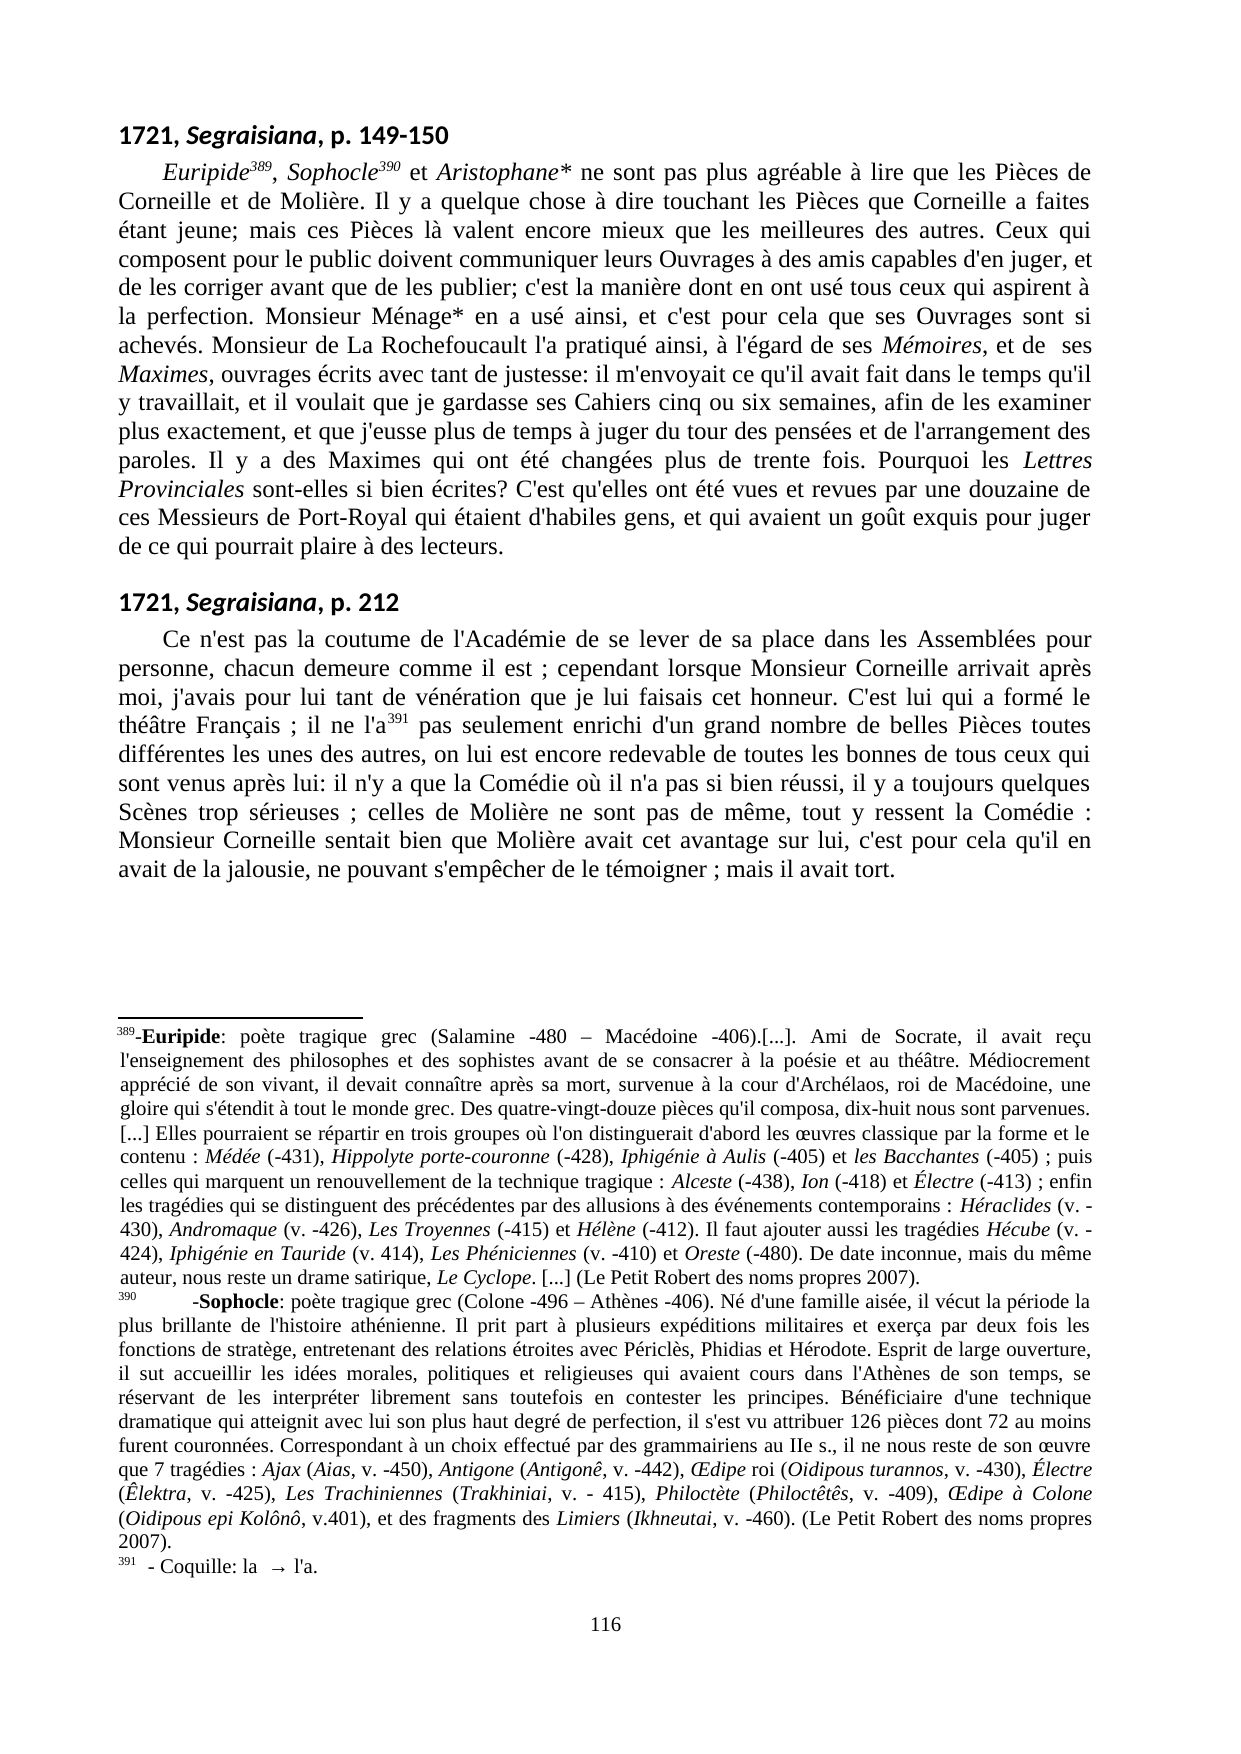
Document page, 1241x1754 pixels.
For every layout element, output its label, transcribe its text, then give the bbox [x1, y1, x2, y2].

text Euripide, Sophocle et Aristophane* ne sont pas plus agréable à lire que les Pièces de Corneille et de Molière. Il y a quelque chose à dire touchant les Pièces que Corneille a faites étant jeune; mais ces Pièces là valent encore mieux que les meilleures des autres. Ceux qui composent pour le public doivent communiquer leurs Ouvrages à des amis capables d'en juger, et de les corriger avant que de les publier; c'est la manière dont en ont usé tous ceux qui aspirent à la perfection. Monsieur Ménage* en a usé ainsi, et c'est pour cela que ses Ouvrages sont si achevés. Monsieur de La Rochefoucault l'a pratiqué ainsi, à l'égard de ses Mémoires, et de ses Maximes, ouvrages écrits avec tant de justesse: il m'envoyait ce qu'il avait fait dans le temps qu'il y travaillait, et il voulait que je gardasse ses Cahiers cinq ou six semaines, afin de les examiner plus exactement, et que j'eusse plus de temps à juger du tour des pensées et de l'arrangement des paroles. Il y a des Maximes qui ont été changées plus de trente fois. Pourquoi les Lettres Provinciales sont-elles si bien écrites? C'est qu'elles ont été vues et revues par une douzaine de ces Messieurs de Port-Royal qui étaient d'habiles gens, et qui avaient un goût exquis pour juger de ce qui pourrait plaire à des lecteurs. [118, 157, 1092, 560]
text Ce n'est pas la coutume de l'Académie de se lever de sa place dans les Assemblées pour personne, chacun demeure comme il est ; cependant lorsque Monsieur Corneille arrivait après moi, j'avais pour lui tant de vénération que je lui faisais cet honneur. C'est lui qui a formé le théâtre Français ; il ne l'a pas seulement enrichi d'un grand nombre de belles Pièces toutes différentes les unes des autres, on lui est encore redevable de toutes les bonnes de tous ceux qui sont venus après lui: il n'y a que la Comédie où il n'a pas si bien réussi, il y a toujours quelques Scènes trop sérieuses ; celles de Molière ne sont pas de même, tout y ressent la Comédie : Monsieur Corneille sentait bien que Molière avait cet avantage sur lui, c'est pour cela qu'il en avait de la jalousie, ne pouvant s'empêcher de le témoigner ; mais il avait tort. [118, 624, 1092, 883]
subtitle 1721, Segraisiana, p. 212 [118, 585, 1092, 618]
subtitle 1721, Segraisiana, p. 149-150 [118, 118, 1092, 151]
